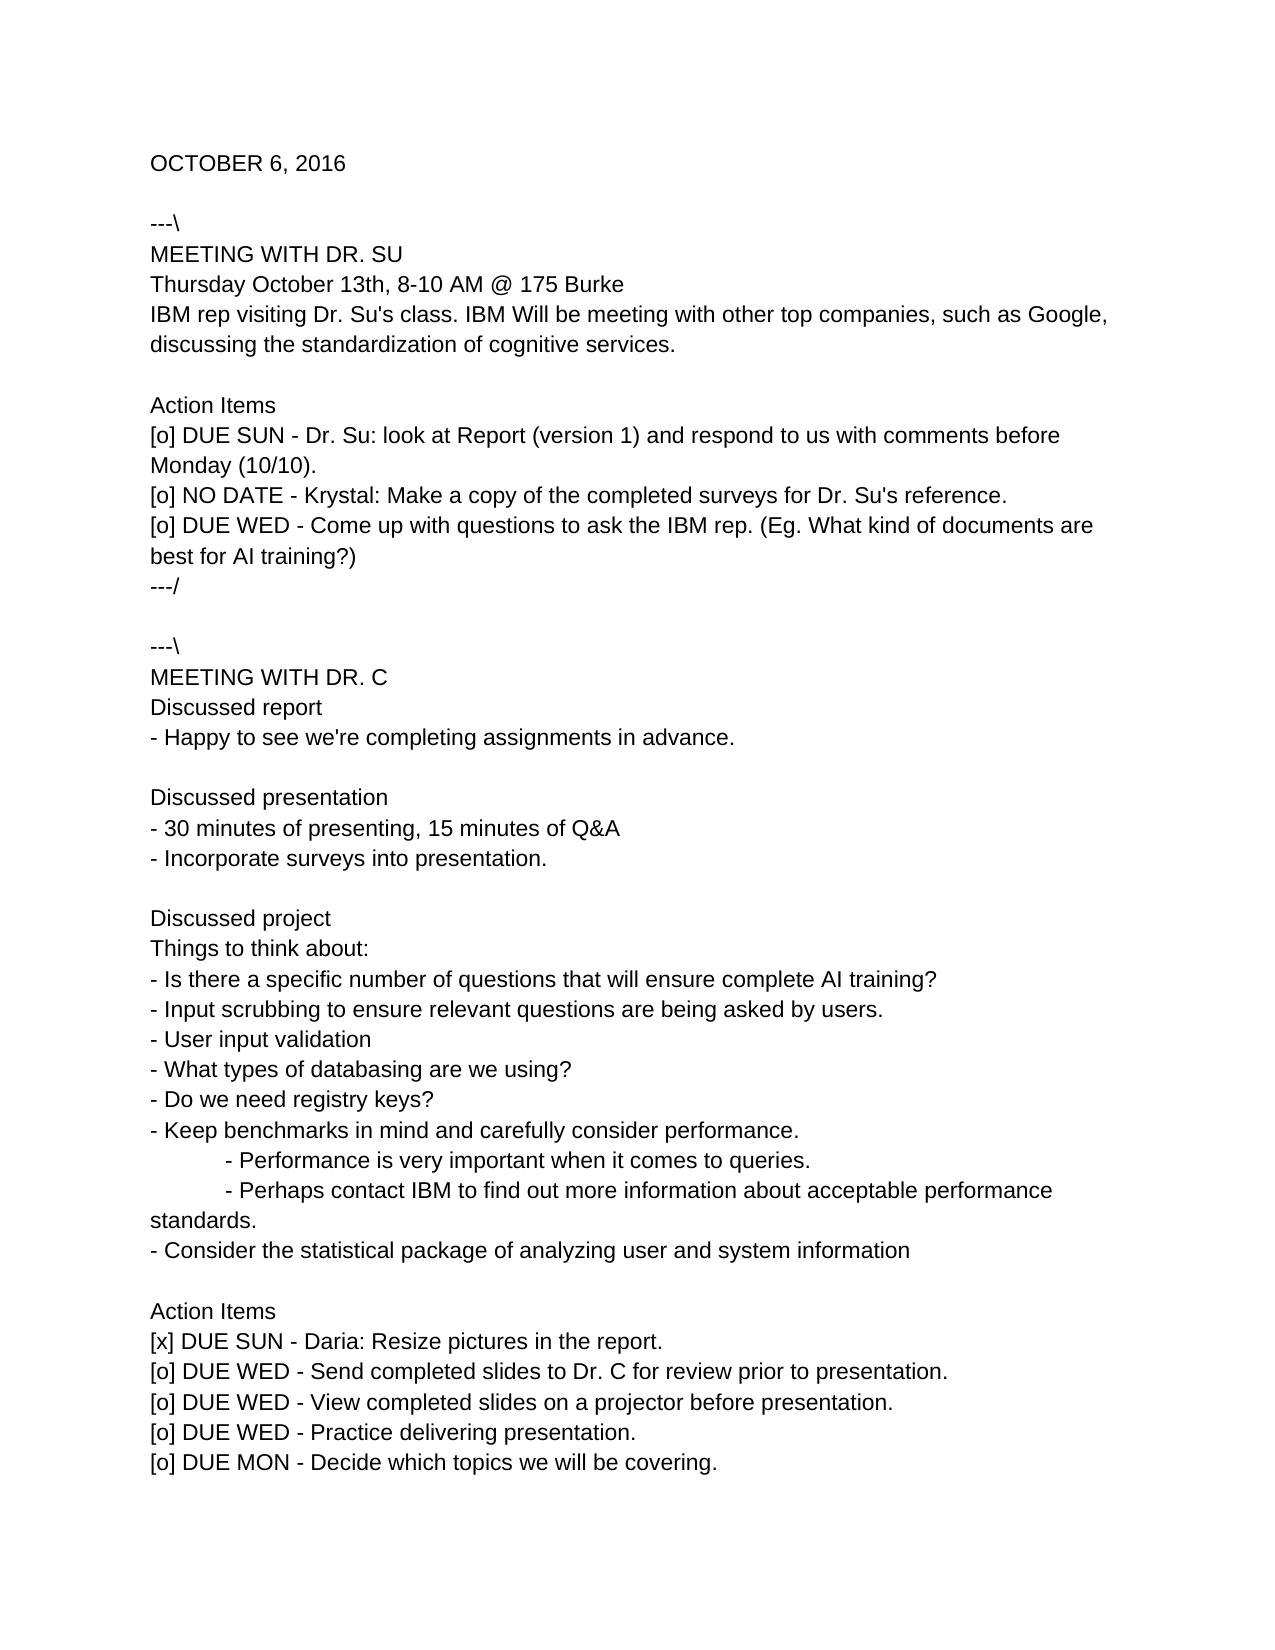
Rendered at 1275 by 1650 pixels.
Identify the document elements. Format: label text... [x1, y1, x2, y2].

text - Happy to see we're completing assignments in advance. [150, 724, 1125, 750]
text [o] DUE WED - Come up with questions to ask the IBM rep. (Eg. What kind of documents are best for AI training?) [150, 512, 1125, 569]
text IBM rep visiting Dr. Su's class. IBM Will be meeting with other top companies, such as Google, discussing the standardization of cognitive services. [150, 301, 1125, 358]
text - Is there a specific number of questions that will ensure complete AI training? [150, 966, 1125, 992]
text [o] DUE WED - Send completed slides to Dr. C for review prior to presentation. [150, 1358, 1125, 1385]
text [o] DUE SUN - Dr. Su: look at Report (version 1) and respond to us with comments before Monday (10/10). [150, 422, 1125, 478]
text - Perhaps contact IBM to find out more information about acceptable performance standards. [150, 1177, 1125, 1234]
text - Incorporate surveys into presentation. [150, 845, 1125, 871]
text Discussed project [150, 905, 1125, 932]
text Thursday October 13th, 8-10 AM @ 175 Burke [150, 271, 1125, 297]
text - 30 minutes of presenting, 15 minutes of Q&A [150, 814, 1125, 841]
text [o] DUE WED - View completed slides on a projector before presentation. [150, 1388, 1125, 1415]
text MEETING WITH DR. SU [150, 241, 1125, 267]
text ---\ [150, 633, 1125, 660]
text - User input validation [150, 1026, 1125, 1052]
text ---\ [150, 210, 1125, 237]
text [x] DUE SUN - Daria: Resize pictures in the report. [150, 1328, 1125, 1354]
text [o] NO DATE - Krystal: Make a copy of the completed surveys for Dr. Su's reference. [150, 482, 1125, 509]
text OCTOBER 6, 2016 [150, 150, 1125, 176]
text - Consider the statistical package of analyzing user and system information [150, 1237, 1125, 1264]
text [o] DUE MON - Decide which topics we will be covering. [150, 1449, 1125, 1475]
text - Input scrubbing to ensure relevant questions are being asked by users. [150, 996, 1125, 1022]
text - Do we need registry keys? [150, 1086, 1125, 1113]
text - What types of databasing are we using? [150, 1056, 1125, 1083]
text Action Items [150, 1298, 1125, 1324]
text MEETING WITH DR. C [150, 663, 1125, 690]
text Discussed report [150, 694, 1125, 720]
text - Performance is very important when it comes to queries. [150, 1147, 1125, 1173]
text Discussed presentation [150, 784, 1125, 811]
text Action Items [150, 392, 1125, 418]
text [o] DUE WED - Practice delivering presentation. [150, 1419, 1125, 1445]
text - Keep benchmarks in mind and carefully consider performance. [150, 1117, 1125, 1143]
text Things to think about: [150, 935, 1125, 962]
text ---/ [150, 573, 1125, 599]
